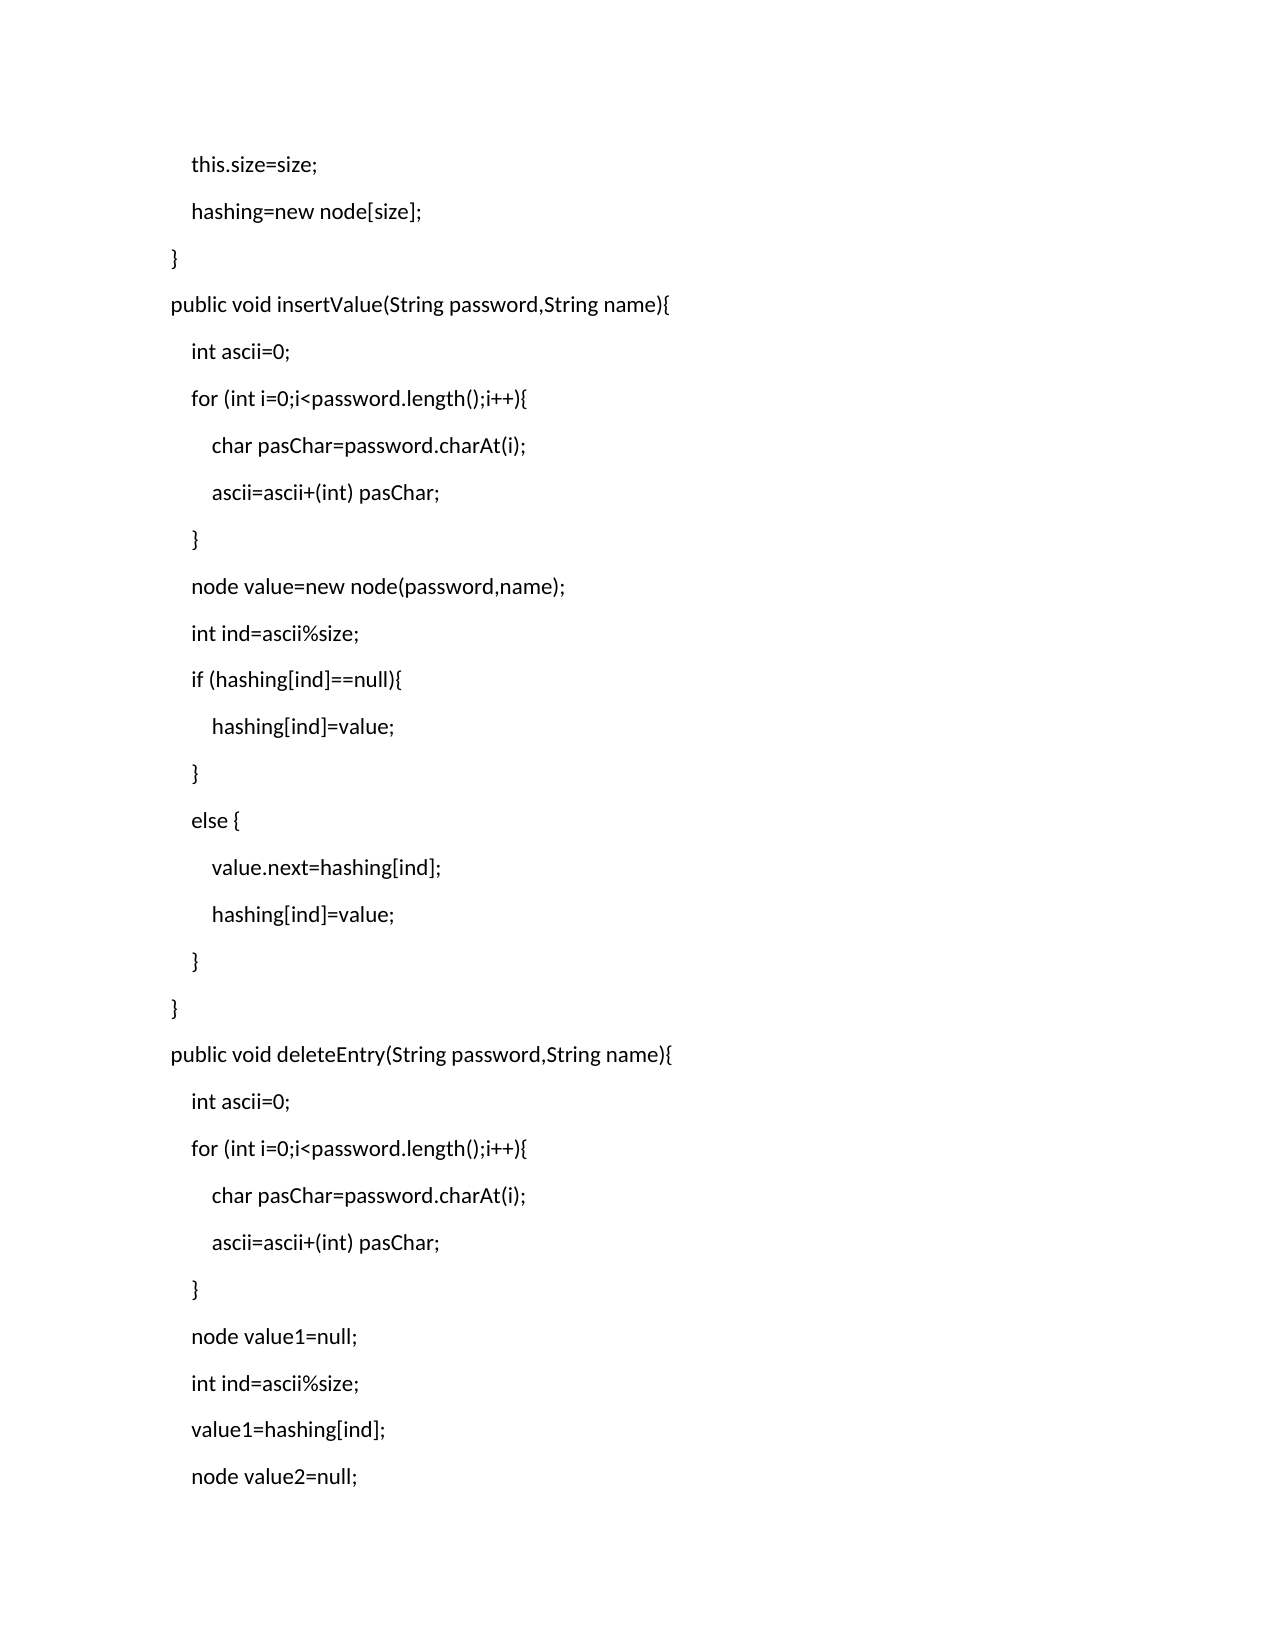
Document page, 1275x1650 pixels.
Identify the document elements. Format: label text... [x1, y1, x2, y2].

text node value2=null; [150, 1462, 1125, 1491]
text node value1=null; [150, 1322, 1125, 1350]
text } [150, 947, 1125, 975]
text value.next=hashing[ind]; [150, 853, 1125, 881]
text for (int i=0;i<password.length();i++){ [150, 384, 1125, 412]
text hashing[ind]=value; [150, 900, 1125, 928]
text int ascii=0; [150, 1087, 1125, 1116]
text else { [150, 806, 1125, 834]
text char pasChar=password.charAt(i); [150, 1181, 1125, 1209]
text ascii=ascii+(int) pasChar; [150, 478, 1125, 506]
text public void deleteEntry(String password,String name){ [150, 1041, 1125, 1069]
text public void insertValue(String password,String name){ [150, 291, 1125, 319]
text value1=hashing[ind]; [150, 1416, 1125, 1444]
text } [150, 244, 1125, 272]
text char pasChar=password.charAt(i); [150, 431, 1125, 459]
text int ind=ascii%size; [150, 619, 1125, 647]
text } [150, 759, 1125, 787]
text } [150, 1275, 1125, 1303]
text hashing=new node[size]; [150, 197, 1125, 225]
text if (hashing[ind]==null){ [150, 666, 1125, 694]
text node value=new node(password,name); [150, 572, 1125, 600]
text this.size=size; [150, 150, 1125, 178]
text ascii=ascii+(int) pasChar; [150, 1228, 1125, 1256]
text int ascii=0; [150, 337, 1125, 366]
text for (int i=0;i<password.length();i++){ [150, 1134, 1125, 1162]
text hashing[ind]=value; [150, 712, 1125, 741]
text } [150, 525, 1125, 553]
text } [150, 994, 1125, 1022]
text int ind=ascii%size; [150, 1369, 1125, 1397]
